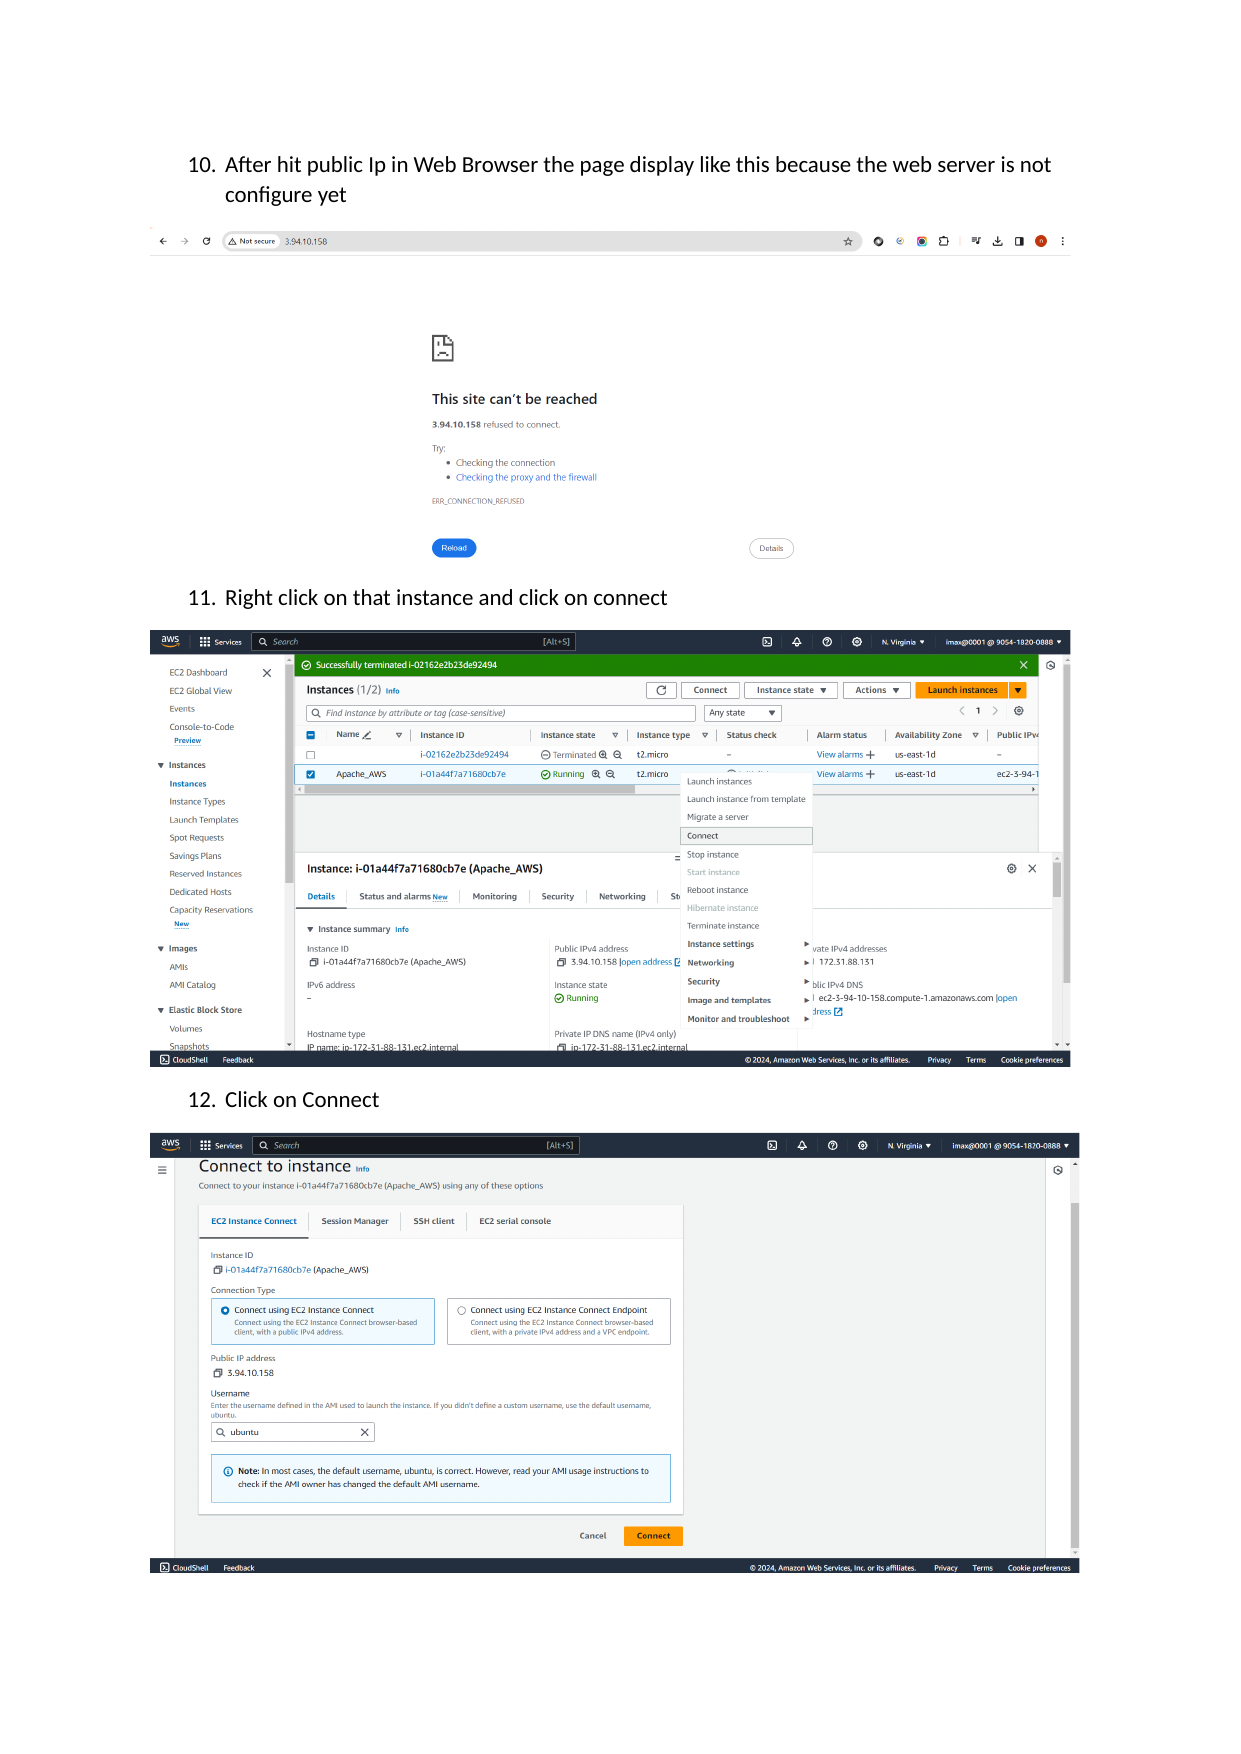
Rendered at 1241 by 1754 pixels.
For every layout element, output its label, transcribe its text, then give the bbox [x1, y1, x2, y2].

picture [150, 227, 1071, 565]
list After hit public Ip in Web Browser the page display like this because the web server is not configure yet [187, 150, 1090, 208]
picture [150, 1132, 1080, 1573]
picture [150, 630, 1071, 1067]
list Right click on that instance and click on connect [187, 583, 1090, 612]
list Click on Connect [187, 1085, 1090, 1113]
